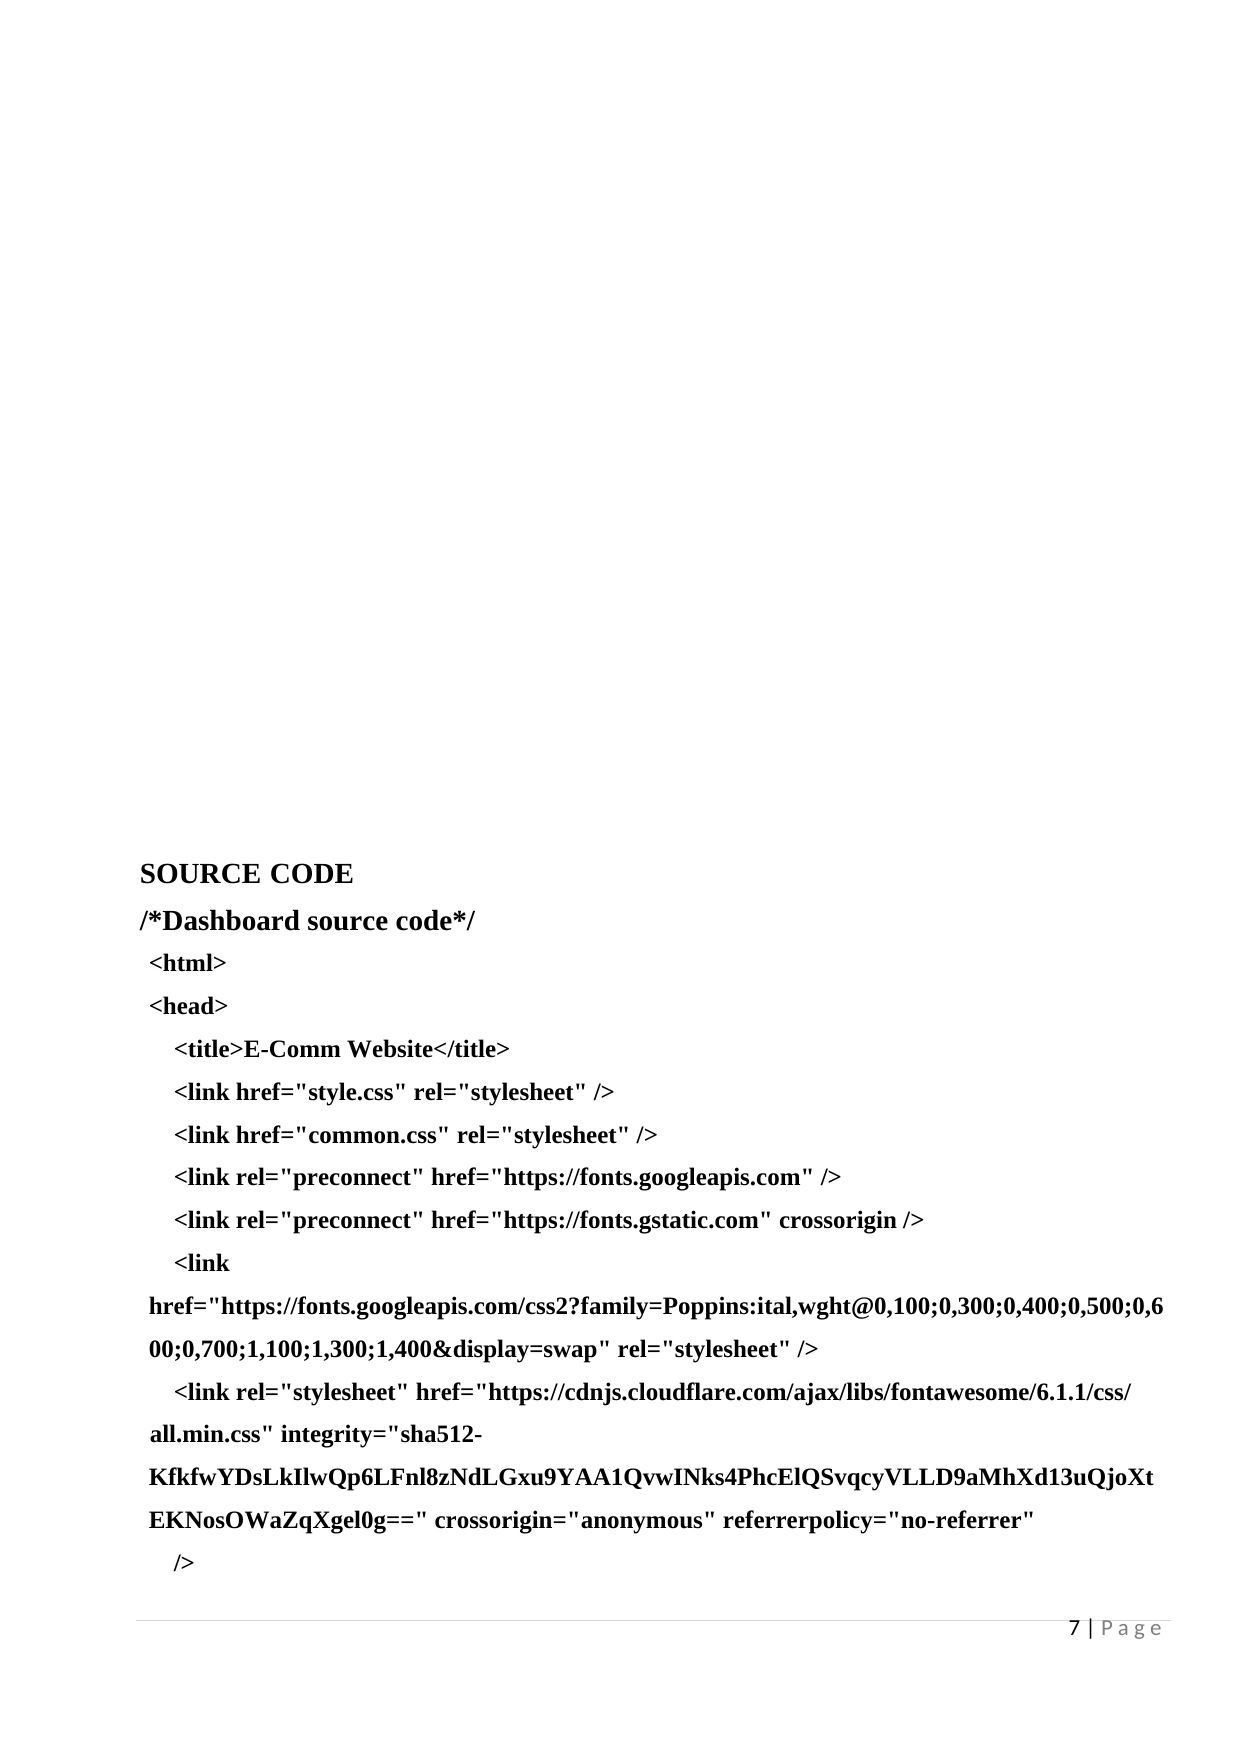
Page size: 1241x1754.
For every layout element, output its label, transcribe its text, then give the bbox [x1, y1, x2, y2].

text <head> [148, 991, 1168, 1020]
text <link rel="preconnect" href="https://fonts.googleapis.com" /> [148, 1162, 1168, 1191]
text <title>E-Comm Website</title> [148, 1034, 1168, 1063]
text <link rel="stylesheet" href="https://cdnjs.cloudflare.com/ajax/libs/fontawesome/6.1.1/css/all.min.css" integrity="sha512- [148, 1377, 1168, 1448]
text <link href="style.css" rel="stylesheet" /> [148, 1077, 1168, 1106]
text <link href="common.css" rel="stylesheet" /> [148, 1120, 1168, 1148]
text EKNosOWaZqXgel0g==" crossorigin="anonymous" referrerpolicy="no-referrer" [148, 1505, 1168, 1534]
text /*Dashboard source code*/ [139, 903, 1168, 936]
text <link [148, 1248, 1168, 1277]
text <html> [148, 948, 1168, 977]
text <link rel="preconnect" href="https://fonts.gstatic.com" crossorigin /> [148, 1205, 1168, 1234]
text KfkfwYDsLkIlwQp6LFnl8zNdLGxu9YAA1QvwINks4PhcElQSvqcyVLLD9aMhXd13uQjoXt [148, 1462, 1168, 1491]
text SOURCE CODE [139, 857, 1168, 890]
text href="https://fonts.googleapis.com/css2?family=Poppins:ital,wght@0,100;0,300;0,400;0,500;0,6 [148, 1291, 1168, 1320]
text 00;0,700;1,100;1,300;1,400&display=swap" rel="stylesheet" /> [148, 1334, 1168, 1362]
text /> [148, 1548, 1168, 1577]
